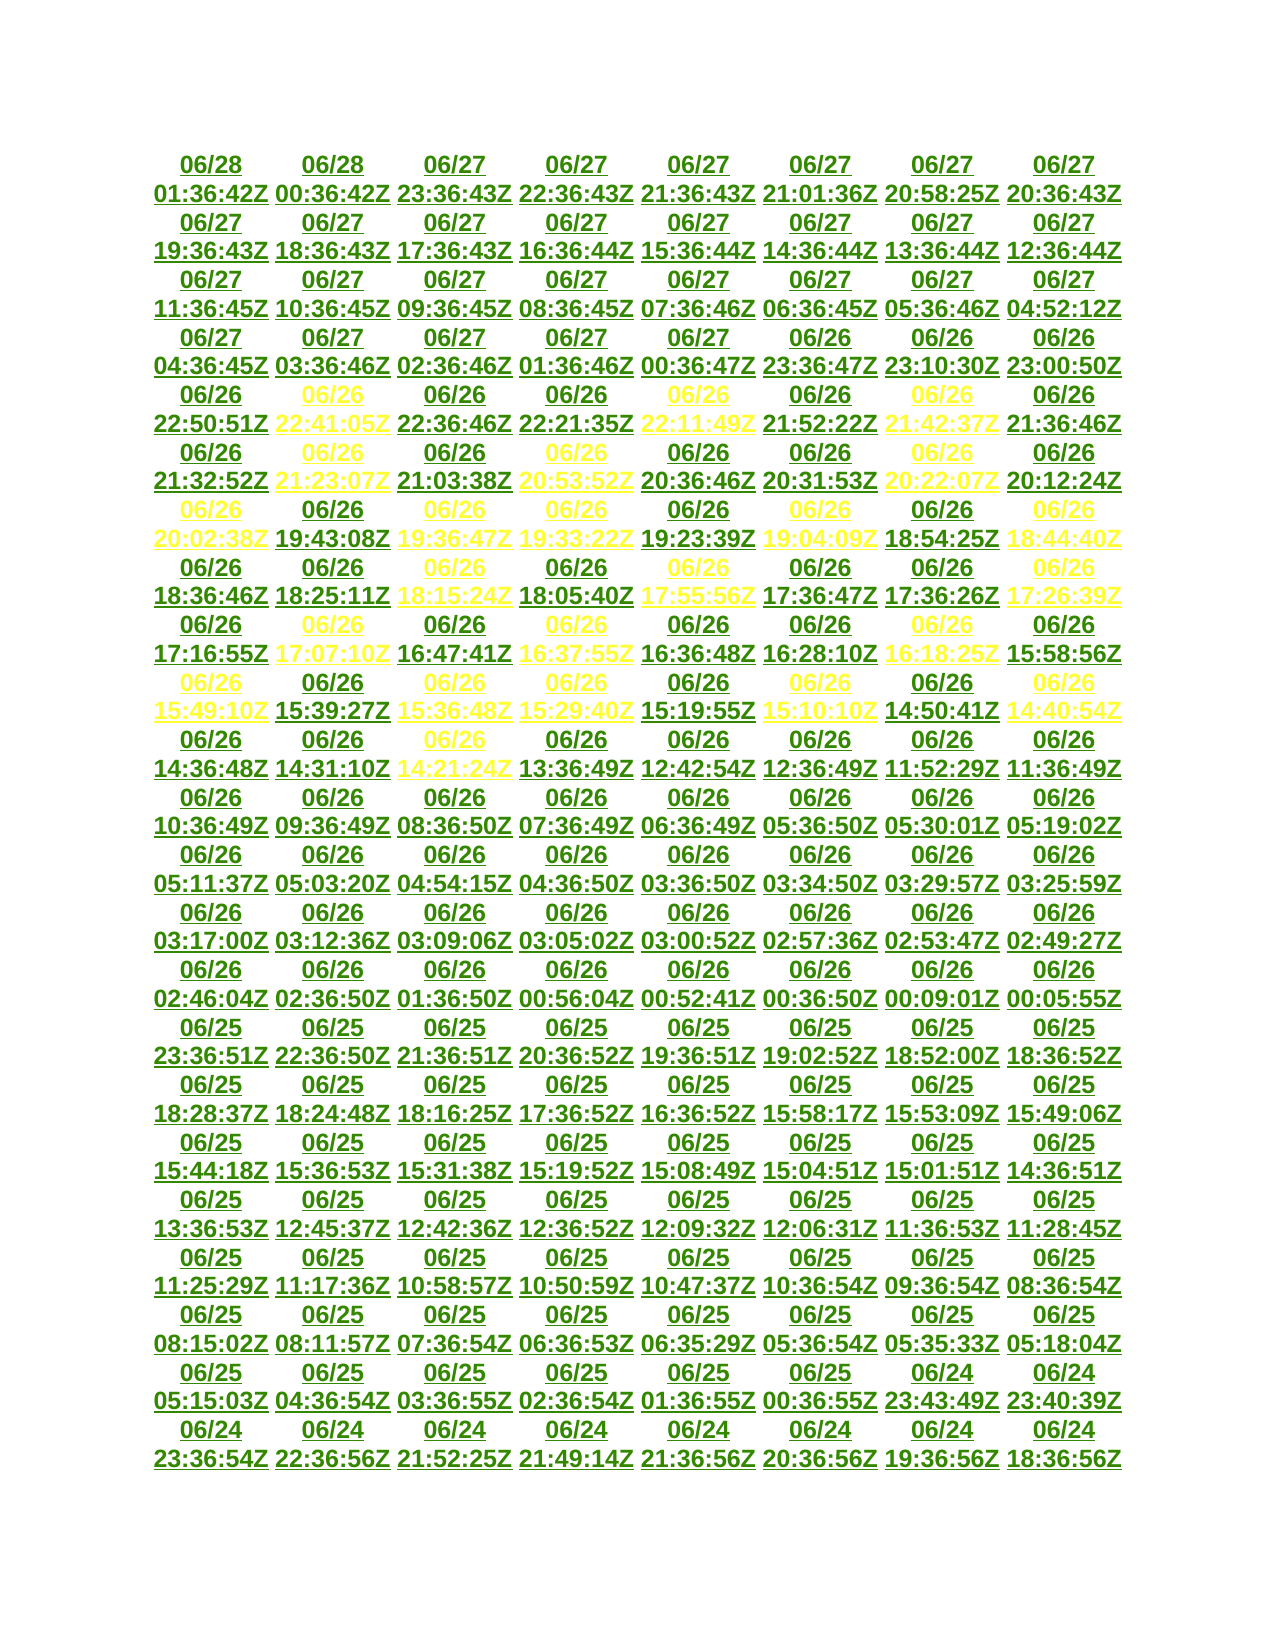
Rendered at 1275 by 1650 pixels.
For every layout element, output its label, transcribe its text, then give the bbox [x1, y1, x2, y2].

table_cell 06/26 14:40:54Z [1003, 668, 1125, 725]
table_cell 06/26 22:41:05Z [272, 380, 394, 437]
table_cell 06/27 20:36:43Z [1003, 150, 1125, 207]
table_cell 06/26 05:11:37Z [150, 840, 272, 897]
table_cell 06/26 17:16:55Z [150, 610, 272, 667]
table_cell 06/26 15:49:10Z [150, 668, 272, 725]
table_cell 06/25 11:25:29Z [150, 1243, 272, 1300]
table_cell 06/26 18:05:40Z [516, 553, 637, 610]
table_cell 06/25 22:36:50Z [272, 1013, 394, 1070]
table_cell 06/24 21:52:25Z [394, 1415, 516, 1472]
table_cell 06/26 11:36:49Z [1003, 725, 1125, 782]
table_cell 06/25 01:36:55Z [638, 1358, 759, 1415]
table_cell 06/27 12:36:44Z [1003, 208, 1125, 265]
table_cell 06/26 18:44:40Z [1003, 495, 1125, 552]
table_cell 06/27 17:36:43Z [394, 208, 516, 265]
table_cell 06/25 19:36:51Z [638, 1013, 759, 1070]
table_cell 06/26 09:36:49Z [272, 783, 394, 840]
table_cell 06/26 04:36:50Z [516, 840, 637, 897]
table_cell 06/24 19:36:56Z [881, 1415, 1003, 1472]
table_cell 06/27 15:36:44Z [638, 208, 759, 265]
table_cell 06/27 06:36:45Z [759, 265, 881, 322]
table_cell 06/26 12:36:49Z [759, 725, 881, 782]
table_cell 06/26 22:36:46Z [394, 380, 516, 437]
table_cell 06/25 11:36:53Z [881, 1185, 1003, 1242]
table_cell 06/26 16:36:48Z [638, 610, 759, 667]
table_cell 06/26 08:36:50Z [394, 783, 516, 840]
table_cell 06/25 10:47:37Z [638, 1243, 759, 1300]
table_cell 06/26 03:36:50Z [638, 840, 759, 897]
table_cell 06/25 05:36:54Z [759, 1300, 881, 1357]
table_cell 06/26 04:54:15Z [394, 840, 516, 897]
table_cell 06/25 14:36:51Z [1003, 1128, 1125, 1185]
table_cell 06/27 00:36:47Z [638, 323, 759, 380]
table_cell 06/25 15:58:17Z [759, 1070, 881, 1127]
table_cell 06/25 03:36:55Z [394, 1358, 516, 1415]
table_cell 06/27 13:36:44Z [881, 208, 1003, 265]
table_cell 06/24 20:36:56Z [759, 1415, 881, 1472]
table_cell 06/26 22:11:49Z [638, 380, 759, 437]
table_cell 06/27 21:36:43Z [638, 150, 759, 207]
table_cell 06/24 21:49:14Z [516, 1415, 637, 1472]
table_cell 06/25 10:36:54Z [759, 1243, 881, 1300]
table_cell 06/25 06:35:29Z [638, 1300, 759, 1357]
table_cell 06/25 08:36:54Z [1003, 1243, 1125, 1300]
table_cell 06/25 12:36:52Z [516, 1185, 637, 1242]
table_cell 06/26 00:36:50Z [759, 955, 881, 1012]
table_cell 06/28 00:36:42Z [272, 150, 394, 207]
table_cell 06/26 05:36:50Z [759, 783, 881, 840]
table_cell 06/27 21:01:36Z [759, 150, 881, 207]
table_cell 06/26 19:33:22Z [516, 495, 637, 552]
table_cell 06/27 01:36:46Z [516, 323, 637, 380]
table_cell 06/25 17:36:52Z [516, 1070, 637, 1127]
table_cell 06/25 12:42:36Z [394, 1185, 516, 1242]
table_cell 06/26 17:26:39Z [1003, 553, 1125, 610]
table_cell 06/26 12:42:54Z [638, 725, 759, 782]
table_cell 06/26 20:22:07Z [881, 438, 1003, 495]
table_cell 06/26 20:53:52Z [516, 438, 637, 495]
table_cell 06/25 18:24:48Z [272, 1070, 394, 1127]
table_cell 06/26 07:36:49Z [516, 783, 637, 840]
table_cell 06/26 03:09:06Z [394, 898, 516, 955]
table_cell 06/25 04:36:54Z [272, 1358, 394, 1415]
table_cell 06/26 03:34:50Z [759, 840, 881, 897]
table_cell 06/25 15:31:38Z [394, 1128, 516, 1185]
table_cell 06/25 15:04:51Z [759, 1128, 881, 1185]
table_cell 06/26 16:28:10Z [759, 610, 881, 667]
table_cell 06/26 14:21:24Z [394, 725, 516, 782]
table_cell 06/27 19:36:43Z [150, 208, 272, 265]
table_cell 06/25 15:08:49Z [638, 1128, 759, 1185]
table_cell 06/27 23:36:43Z [394, 150, 516, 207]
table_cell 06/25 18:52:00Z [881, 1013, 1003, 1070]
table_cell 06/26 19:04:09Z [759, 495, 881, 552]
table_cell 06/26 11:52:29Z [881, 725, 1003, 782]
table_cell 06/25 00:36:55Z [759, 1358, 881, 1415]
table_cell 06/26 14:50:41Z [881, 668, 1003, 725]
table_cell 06/26 02:36:50Z [272, 955, 394, 1012]
table_cell 06/26 20:31:53Z [759, 438, 881, 495]
table_cell 06/27 07:36:46Z [638, 265, 759, 322]
table_cell 06/25 10:50:59Z [516, 1243, 637, 1300]
table_cell 06/25 18:16:25Z [394, 1070, 516, 1127]
table_cell 06/26 21:52:22Z [759, 380, 881, 437]
table_cell 06/26 03:12:36Z [272, 898, 394, 955]
table_cell 06/26 17:36:26Z [881, 553, 1003, 610]
table_cell 06/26 06:36:49Z [638, 783, 759, 840]
table_cell 06/26 23:10:30Z [881, 323, 1003, 380]
table_cell 06/25 15:53:09Z [881, 1070, 1003, 1127]
table_cell 06/27 02:36:46Z [394, 323, 516, 380]
table_cell 06/26 05:19:02Z [1003, 783, 1125, 840]
table_cell 06/26 02:53:47Z [881, 898, 1003, 955]
table_cell 06/26 00:56:04Z [516, 955, 637, 1012]
table_cell 06/25 05:18:04Z [1003, 1300, 1125, 1357]
table_cell 06/25 05:35:33Z [881, 1300, 1003, 1357]
table_cell 06/25 15:36:53Z [272, 1128, 394, 1185]
table_cell 06/25 10:58:57Z [394, 1243, 516, 1300]
table_cell 06/25 13:36:53Z [150, 1185, 272, 1242]
table_cell 06/26 03:05:02Z [516, 898, 637, 955]
table_cell 06/26 20:02:38Z [150, 495, 272, 552]
table_cell 06/27 16:36:44Z [516, 208, 637, 265]
table_cell 06/26 19:36:47Z [394, 495, 516, 552]
table_cell 06/25 09:36:54Z [881, 1243, 1003, 1300]
table_cell 06/28 01:36:42Z [150, 150, 272, 207]
table_cell 06/24 23:40:39Z [1003, 1358, 1125, 1415]
table_cell 06/26 05:30:01Z [881, 783, 1003, 840]
table_cell 06/26 15:10:10Z [759, 668, 881, 725]
table_cell 06/26 15:29:40Z [516, 668, 637, 725]
table_cell 06/25 06:36:53Z [516, 1300, 637, 1357]
table_cell 06/26 15:36:48Z [394, 668, 516, 725]
table_cell 06/26 15:58:56Z [1003, 610, 1125, 667]
table_cell 06/26 15:19:55Z [638, 668, 759, 725]
table_cell 06/27 11:36:45Z [150, 265, 272, 322]
table_cell 06/27 18:36:43Z [272, 208, 394, 265]
table_cell 06/26 01:36:50Z [394, 955, 516, 1012]
table_cell 06/25 16:36:52Z [638, 1070, 759, 1127]
table_cell 06/25 08:11:57Z [272, 1300, 394, 1357]
table_cell 06/27 04:36:45Z [150, 323, 272, 380]
table_cell 06/26 17:55:56Z [638, 553, 759, 610]
table_cell 06/24 23:36:54Z [150, 1415, 272, 1472]
table_cell 06/26 03:29:57Z [881, 840, 1003, 897]
table_cell 06/25 12:06:31Z [759, 1185, 881, 1242]
table_cell 06/25 11:17:36Z [272, 1243, 394, 1300]
table_cell 06/26 16:18:25Z [881, 610, 1003, 667]
table_cell 06/26 18:54:25Z [881, 495, 1003, 552]
table_cell 06/26 21:32:52Z [150, 438, 272, 495]
table_cell 06/24 23:43:49Z [881, 1358, 1003, 1415]
table_cell 06/26 16:37:55Z [516, 610, 637, 667]
table_cell 06/26 21:42:37Z [881, 380, 1003, 437]
table_cell 06/25 18:36:52Z [1003, 1013, 1125, 1070]
table_cell 06/26 21:36:46Z [1003, 380, 1125, 437]
table_cell 06/26 21:03:38Z [394, 438, 516, 495]
table_cell 06/26 18:25:11Z [272, 553, 394, 610]
table_cell 06/26 02:57:36Z [759, 898, 881, 955]
table_cell 06/26 00:09:01Z [881, 955, 1003, 1012]
table_cell 06/26 03:00:52Z [638, 898, 759, 955]
table_cell 06/25 19:02:52Z [759, 1013, 881, 1070]
table_cell 06/25 02:36:54Z [516, 1358, 637, 1415]
table_cell 06/26 02:46:04Z [150, 955, 272, 1012]
table_cell 06/26 18:36:46Z [150, 553, 272, 610]
table_cell 06/27 20:58:25Z [881, 150, 1003, 207]
table_cell 06/26 18:15:24Z [394, 553, 516, 610]
table_cell 06/25 12:09:32Z [638, 1185, 759, 1242]
table_cell 06/24 18:36:56Z [1003, 1415, 1125, 1472]
table_cell 06/26 14:31:10Z [272, 725, 394, 782]
table_cell 06/26 00:52:41Z [638, 955, 759, 1012]
table_cell 06/26 20:36:46Z [638, 438, 759, 495]
table_cell 06/26 05:03:20Z [272, 840, 394, 897]
table_cell 06/26 22:50:51Z [150, 380, 272, 437]
table_cell 06/26 17:36:47Z [759, 553, 881, 610]
table_cell 06/26 16:47:41Z [394, 610, 516, 667]
table_cell 06/27 14:36:44Z [759, 208, 881, 265]
table_cell 06/27 22:36:43Z [516, 150, 637, 207]
table_cell 06/25 15:01:51Z [881, 1128, 1003, 1185]
table_cell 06/26 22:21:35Z [516, 380, 637, 437]
table_cell 06/27 09:36:45Z [394, 265, 516, 322]
table_cell 06/25 05:15:03Z [150, 1358, 272, 1415]
table_cell 06/26 10:36:49Z [150, 783, 272, 840]
table_cell 06/25 21:36:51Z [394, 1013, 516, 1070]
table_cell 06/26 17:07:10Z [272, 610, 394, 667]
table_cell 06/26 02:49:27Z [1003, 898, 1125, 955]
table_cell 06/25 15:19:52Z [516, 1128, 637, 1185]
table_cell 06/26 13:36:49Z [516, 725, 637, 782]
table_cell 06/27 03:36:46Z [272, 323, 394, 380]
table_cell 06/27 10:36:45Z [272, 265, 394, 322]
table_cell 06/26 03:17:00Z [150, 898, 272, 955]
table_cell 06/26 14:36:48Z [150, 725, 272, 782]
table_cell 06/25 07:36:54Z [394, 1300, 516, 1357]
table_cell 06/25 20:36:52Z [516, 1013, 637, 1070]
table_cell 06/27 04:52:12Z [1003, 265, 1125, 322]
table_cell 06/25 12:45:37Z [272, 1185, 394, 1242]
table_cell 06/26 20:12:24Z [1003, 438, 1125, 495]
table_cell 06/24 22:36:56Z [272, 1415, 394, 1472]
table_cell 06/26 19:23:39Z [638, 495, 759, 552]
table_cell 06/26 23:00:50Z [1003, 323, 1125, 380]
table_cell 06/25 08:15:02Z [150, 1300, 272, 1357]
table_cell 06/26 03:25:59Z [1003, 840, 1125, 897]
table_cell 06/26 19:43:08Z [272, 495, 394, 552]
table_cell 06/27 05:36:46Z [881, 265, 1003, 322]
table_cell 06/27 08:36:45Z [516, 265, 637, 322]
table_cell 06/25 15:44:18Z [150, 1128, 272, 1185]
table_cell 06/25 18:28:37Z [150, 1070, 272, 1127]
table_cell 06/26 21:23:07Z [272, 438, 394, 495]
table_cell 06/25 23:36:51Z [150, 1013, 272, 1070]
table_cell 06/26 23:36:47Z [759, 323, 881, 380]
table_cell 06/25 15:49:06Z [1003, 1070, 1125, 1127]
table_cell 06/26 15:39:27Z [272, 668, 394, 725]
table_cell 06/24 21:36:56Z [638, 1415, 759, 1472]
table_cell 06/25 11:28:45Z [1003, 1185, 1125, 1242]
table_cell 06/26 00:05:55Z [1003, 955, 1125, 1012]
